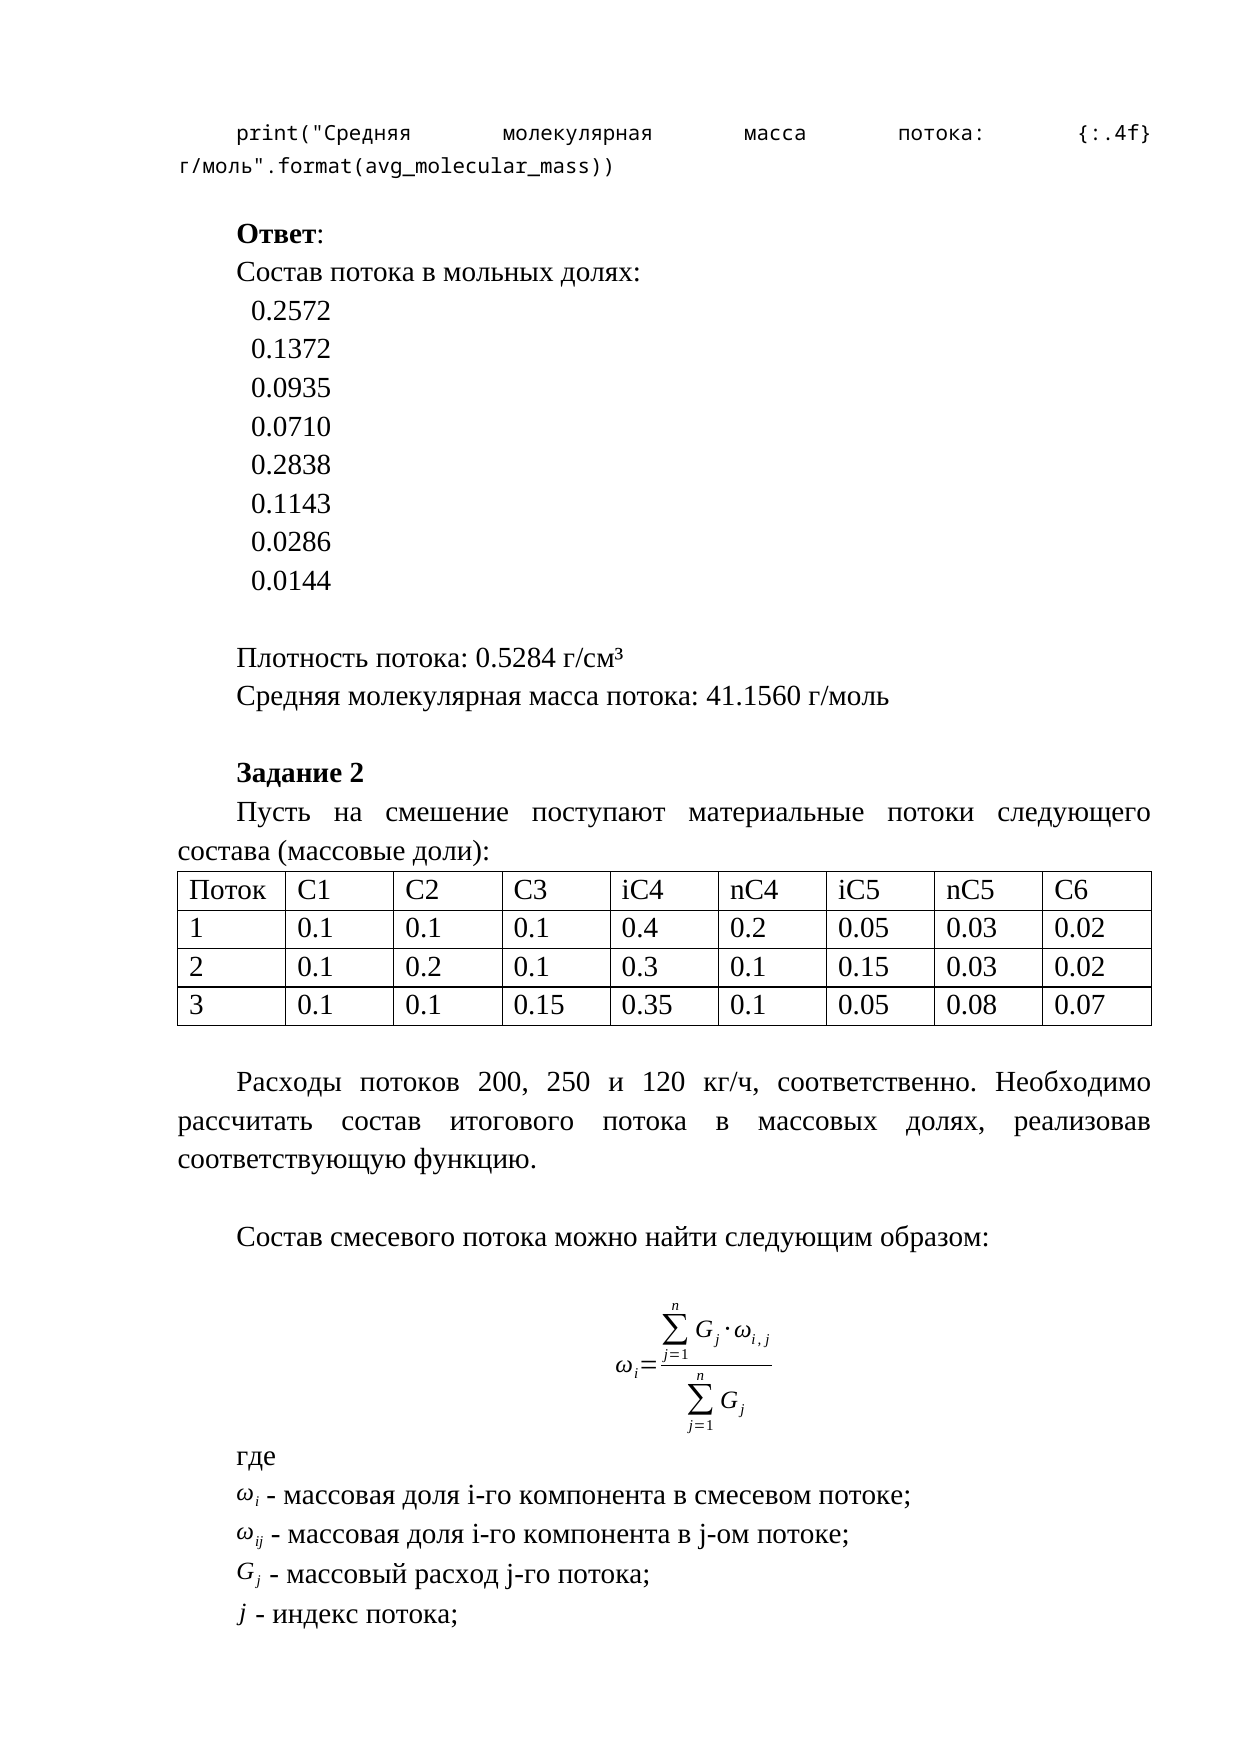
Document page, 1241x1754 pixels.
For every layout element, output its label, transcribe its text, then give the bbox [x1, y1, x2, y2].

table_header Поток [178, 872, 285, 909]
text Состав потока в мольных долях: [177, 254, 1152, 288]
table_cell 0.1 [719, 949, 826, 986]
table_cell 0.1 [394, 988, 502, 1025]
table_cell 0.05 [827, 911, 934, 948]
table_header iC5 [827, 872, 934, 909]
table_cell 0.07 [1043, 988, 1151, 1025]
table_cell 0.1 [286, 911, 393, 948]
table_cell 0.2 [394, 949, 502, 986]
text - массовая доля i-го компонента в смесевом потоке; [177, 1477, 1152, 1511]
text 0.0710 [177, 409, 1152, 442]
text 0.0144 [177, 563, 1152, 596]
table_cell 0.1 [503, 911, 610, 948]
table_cell 0.1 [503, 949, 610, 986]
text - массовый расход j-го потока; [177, 1556, 1152, 1591]
table_cell 2 [178, 949, 285, 986]
table_header nC5 [935, 872, 1042, 909]
text Пусть на смешение поступают материальные потоки следующего состава (массовые доли): [177, 794, 1152, 866]
text 0.1143 [177, 486, 1152, 519]
text Ответ: [177, 216, 1152, 249]
table_cell 1 [178, 911, 285, 948]
text Плотность потока: 0.5284 г/см³ [177, 640, 1152, 673]
table_cell 3 [178, 988, 285, 1025]
text 0.2572 [177, 293, 1152, 327]
table_cell 0.4 [611, 911, 718, 948]
table_cell 0.15 [503, 988, 610, 1025]
table_cell 0.1 [286, 949, 393, 986]
table_header C3 [503, 872, 610, 909]
table_cell 0.03 [935, 911, 1042, 948]
table_header C6 [1043, 872, 1151, 909]
text где [177, 1438, 1152, 1472]
table_header nC4 [719, 872, 826, 909]
text Состав смесевого потока можно найти следующим образом: [177, 1219, 1152, 1252]
text 0.2838 [177, 447, 1152, 481]
table_cell 0.15 [827, 949, 934, 986]
text - индекс потока; [177, 1596, 1152, 1629]
text 0.0935 [177, 370, 1152, 404]
table_cell 0.02 [1043, 949, 1151, 986]
text Расходы потоков 200, 250 и 120 кг/ч, соответственно. Необходимо рассчитать состав итогового потока в массовых долях, реализовав соответствующую функцию. [177, 1064, 1152, 1175]
table_cell 0.08 [935, 988, 1042, 1025]
table_cell 0.1 [394, 911, 502, 948]
table_cell 0.1 [719, 988, 826, 1025]
table_header iC4 [611, 872, 718, 909]
text 0.0286 [177, 524, 1152, 558]
table_cell 0.1 [286, 988, 393, 1025]
text - массовая доля i-го компонента в j-ом потоке; [177, 1516, 1152, 1551]
text Задание 2 [177, 756, 1152, 789]
text print("Средняя молекулярная масса потока: {:.4f} г/моль".format(avg_molecular_mass)) [177, 118, 1152, 179]
table_cell 0.02 [1043, 911, 1151, 948]
table_cell 0.03 [935, 949, 1042, 986]
text 0.1372 [177, 332, 1152, 365]
table_cell 0.2 [719, 911, 826, 948]
table_cell 0.3 [611, 949, 718, 986]
table_cell 0.05 [827, 988, 934, 1025]
table_cell 0.35 [611, 988, 718, 1025]
table_header C1 [286, 872, 393, 909]
text Средняя молекулярная масса потока: 41.1560 г/моль [177, 678, 1152, 712]
table_header C2 [394, 872, 502, 909]
